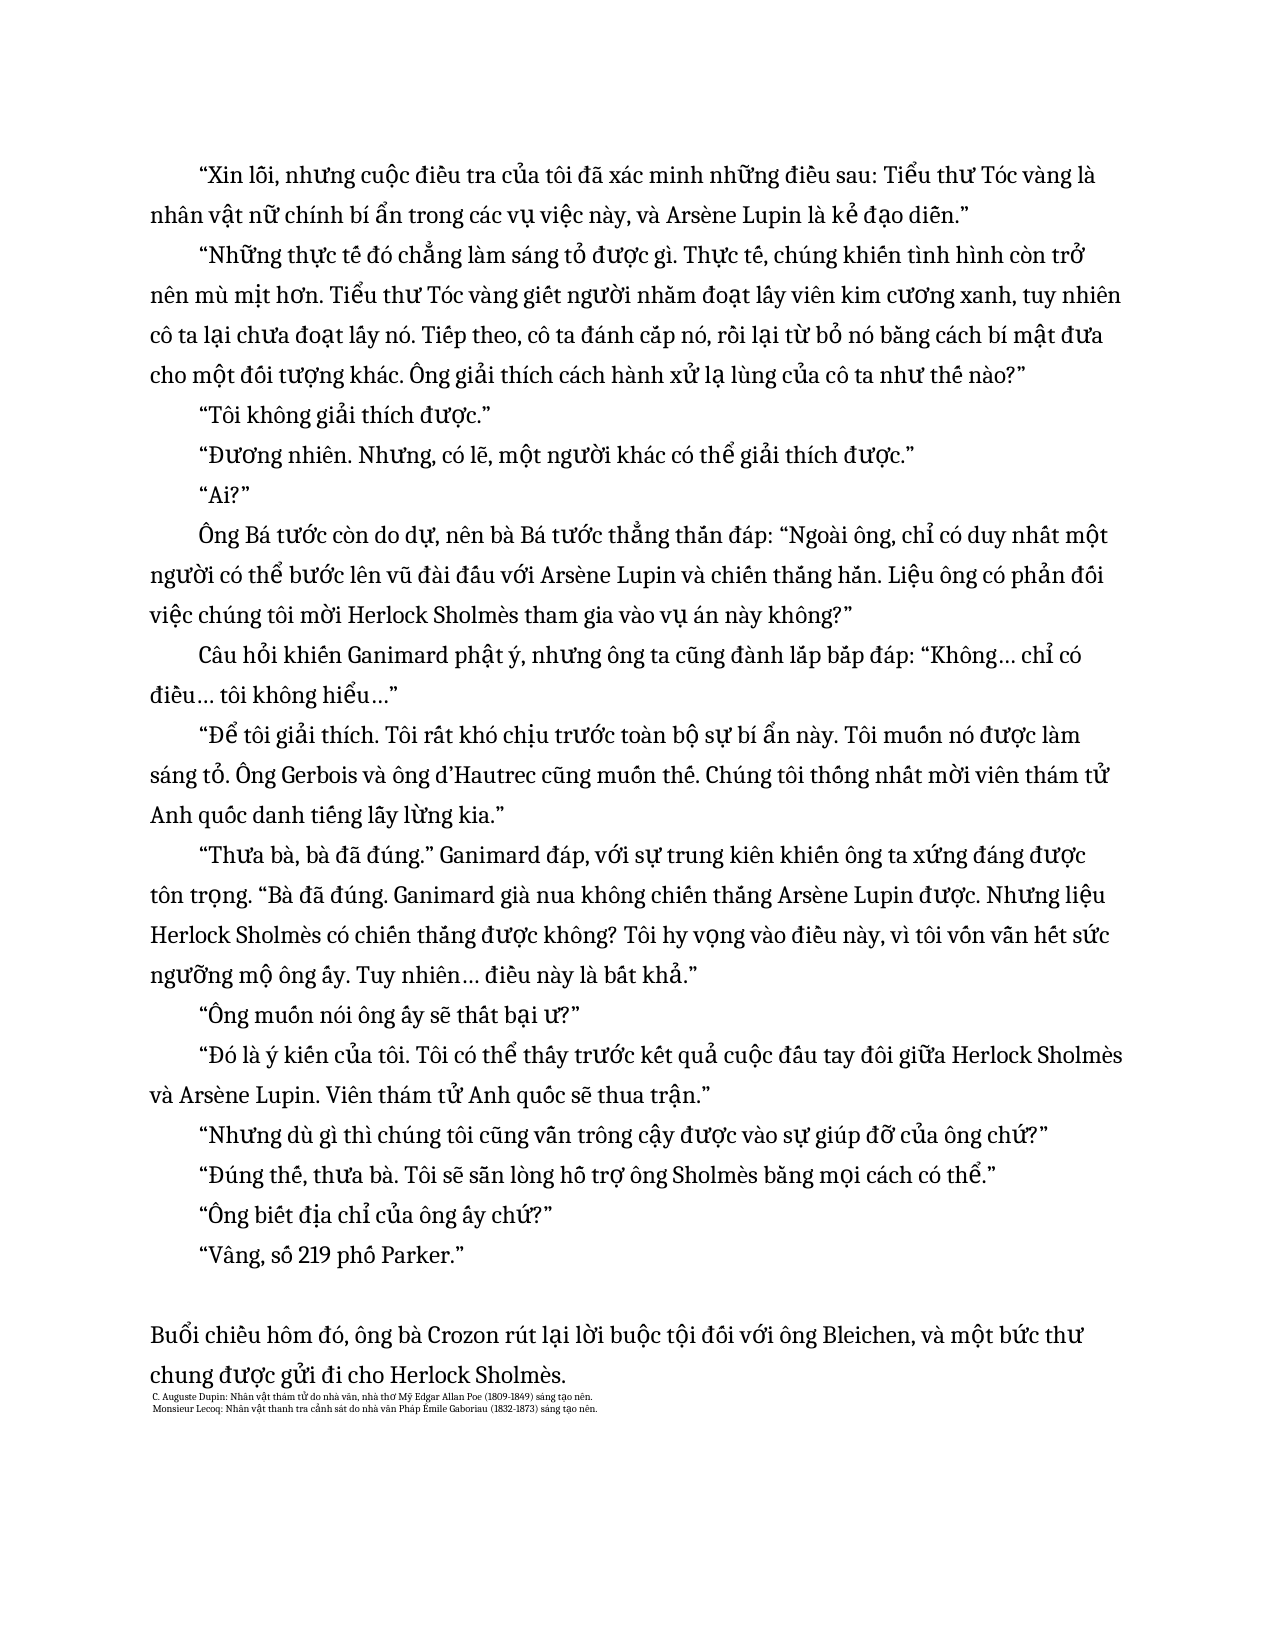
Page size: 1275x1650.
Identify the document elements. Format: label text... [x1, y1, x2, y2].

text “Đúng thế, thưa bà. Tôi sẽ sẵn lòng hỗ trợ ông Sholmès bằng mọi cách có thể.” [150, 1150, 1125, 1190]
text “Đương nhiên. Nhưng, có lẽ, một người khác có thể giải thích được.” [150, 430, 1125, 470]
text Câu hỏi khiến Ganimard phật ý, nhưng ông ta cũng đành lắp bắp đáp: “Không… chỉ có điều… tôi không hiểu…” [150, 630, 1125, 710]
text “Để tôi giải thích. Tôi rất khó chịu trước toàn bộ sự bí ẩn này. Tôi muốn nó được làm sáng tỏ. Ông Gerbois và ông d’Hautrec cũng muốn thế. Chúng tôi thống nhất mời viên thám tử Anh quốc danh tiếng lẫy lừng kia.” [150, 710, 1125, 830]
text “Nhưng dù gì thì chúng tôi cũng vẫn trông cậy được vào sự giúp đỡ của ông chứ?” [150, 1110, 1125, 1150]
text “Ông biết địa chỉ của ông ấy chứ?” [150, 1190, 1125, 1230]
text “Những thực tế đó chẳng làm sáng tỏ được gì. Thực tế, chúng khiến tình hình còn trở nên mù mịt hơn. Tiểu thư Tóc vàng giết người nhằm đoạt lấy viên kim cương xanh, tuy nhiên cô ta lại chưa đoạt lấy nó. Tiếp theo, cô ta đánh cắp nó, rồi lại từ bỏ nó bằng cách bí mật đưa cho một đối tượng khác. Ông giải thích cách hành xử lạ lùng của cô ta như thế nào?” [150, 230, 1125, 390]
text “Ai?” [150, 470, 1125, 510]
text “Xin lỗi, nhưng cuộc điều tra của tôi đã xác minh những điều sau: Tiểu thư Tóc vàng là nhân vật nữ chính bí ẩn trong các vụ việc này, và Arsène Lupin là kẻ đạo diễn.” [150, 150, 1125, 230]
text Monsieur Lecoq: Nhân vật thanh tra cảnh sát do nhà văn Pháp Émile Gaboriau (1832-1873) sáng tạo nên. [150, 1402, 1125, 1415]
text “Tôi không giải thích được.” [150, 390, 1125, 430]
text “Đó là ý kiến của tôi. Tôi có thể thấy trước kết quả cuộc đấu tay đôi giữa Herlock Sholmès và Arsène Lupin. Viên thám tử Anh quốc sẽ thua trận.” [150, 1030, 1125, 1110]
text “Ông muốn nói ông ấy sẽ thất bại ư?” [150, 990, 1125, 1030]
text “Vâng, số 219 phố Parker.” [150, 1230, 1125, 1270]
text Buổi chiều hôm đó, ông bà Crozon rút lại lời buộc tội đối với ông Bleichen, và một bức thư chung được gửi đi cho Herlock Sholmès. [150, 1310, 1125, 1390]
text Ông Bá tước còn do dự, nên bà Bá tước thẳng thắn đáp: “Ngoài ông, chỉ có duy nhất một người có thể bước lên vũ đài đấu với Arsène Lupin và chiến thắng hắn. Liệu ông có phản đối việc chúng tôi mời Herlock Sholmès tham gia vào vụ án này không?” [150, 510, 1125, 630]
text “Thưa bà, bà đã đúng.” Ganimard đáp, với sự trung kiên khiến ông ta xứng đáng được tôn trọng. “Bà đã đúng. Ganimard già nua không chiến thắng Arsène Lupin được. Nhưng liệu Herlock Sholmès có chiến thắng được không? Tôi hy vọng vào điều này, vì tôi vốn vẫn hết sức ngưỡng mộ ông ấy. Tuy nhiên… điều này là bất khả.” [150, 830, 1125, 990]
